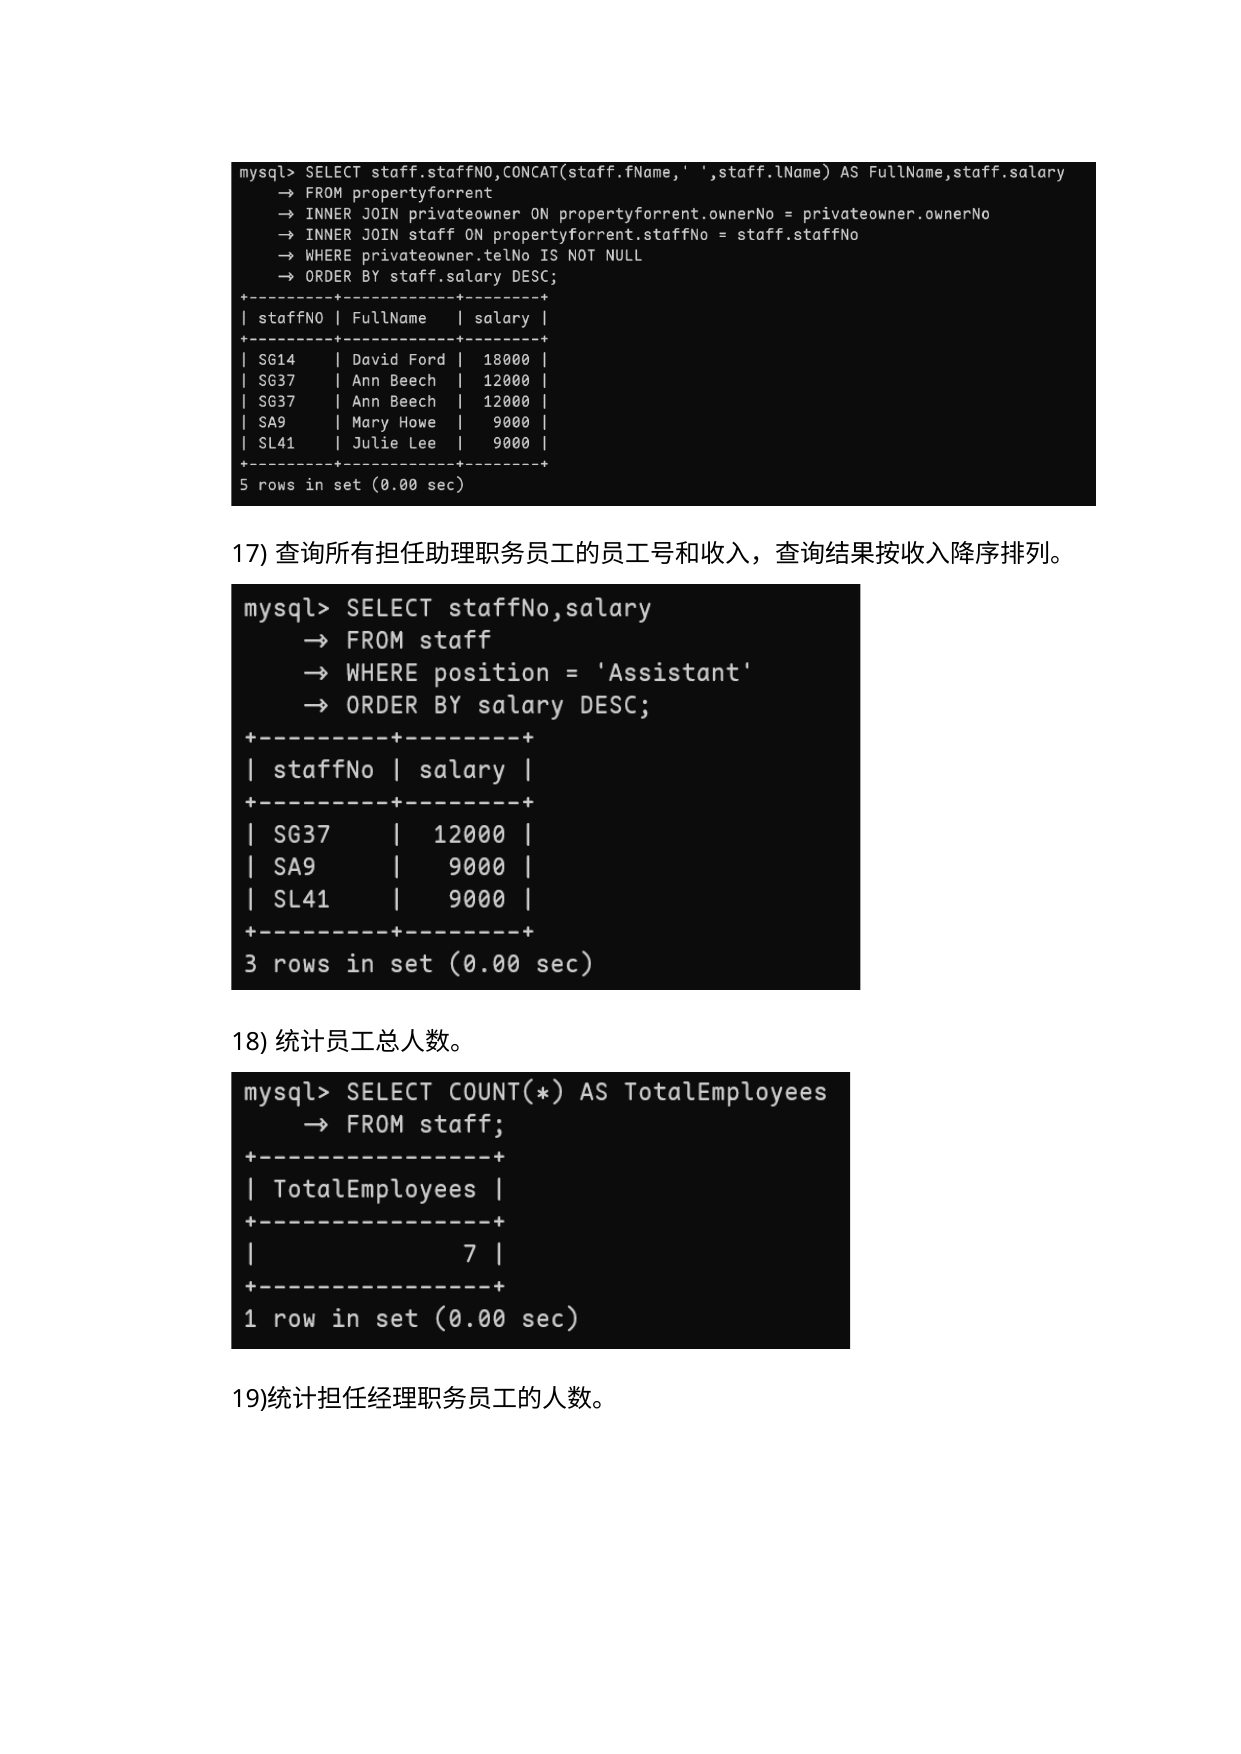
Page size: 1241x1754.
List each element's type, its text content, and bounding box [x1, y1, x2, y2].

text 19)统计担任经理职务员工的人数。 [231, 1364, 1053, 1429]
text 18) 统计员工总人数。 [231, 1007, 1053, 1072]
picture [231, 1072, 851, 1349]
text 17) 查询所有担任助理职务员工的员工号和收入，查询结果按收入降序排列。 [231, 519, 1053, 584]
picture [231, 162, 1096, 506]
picture [231, 584, 861, 990]
